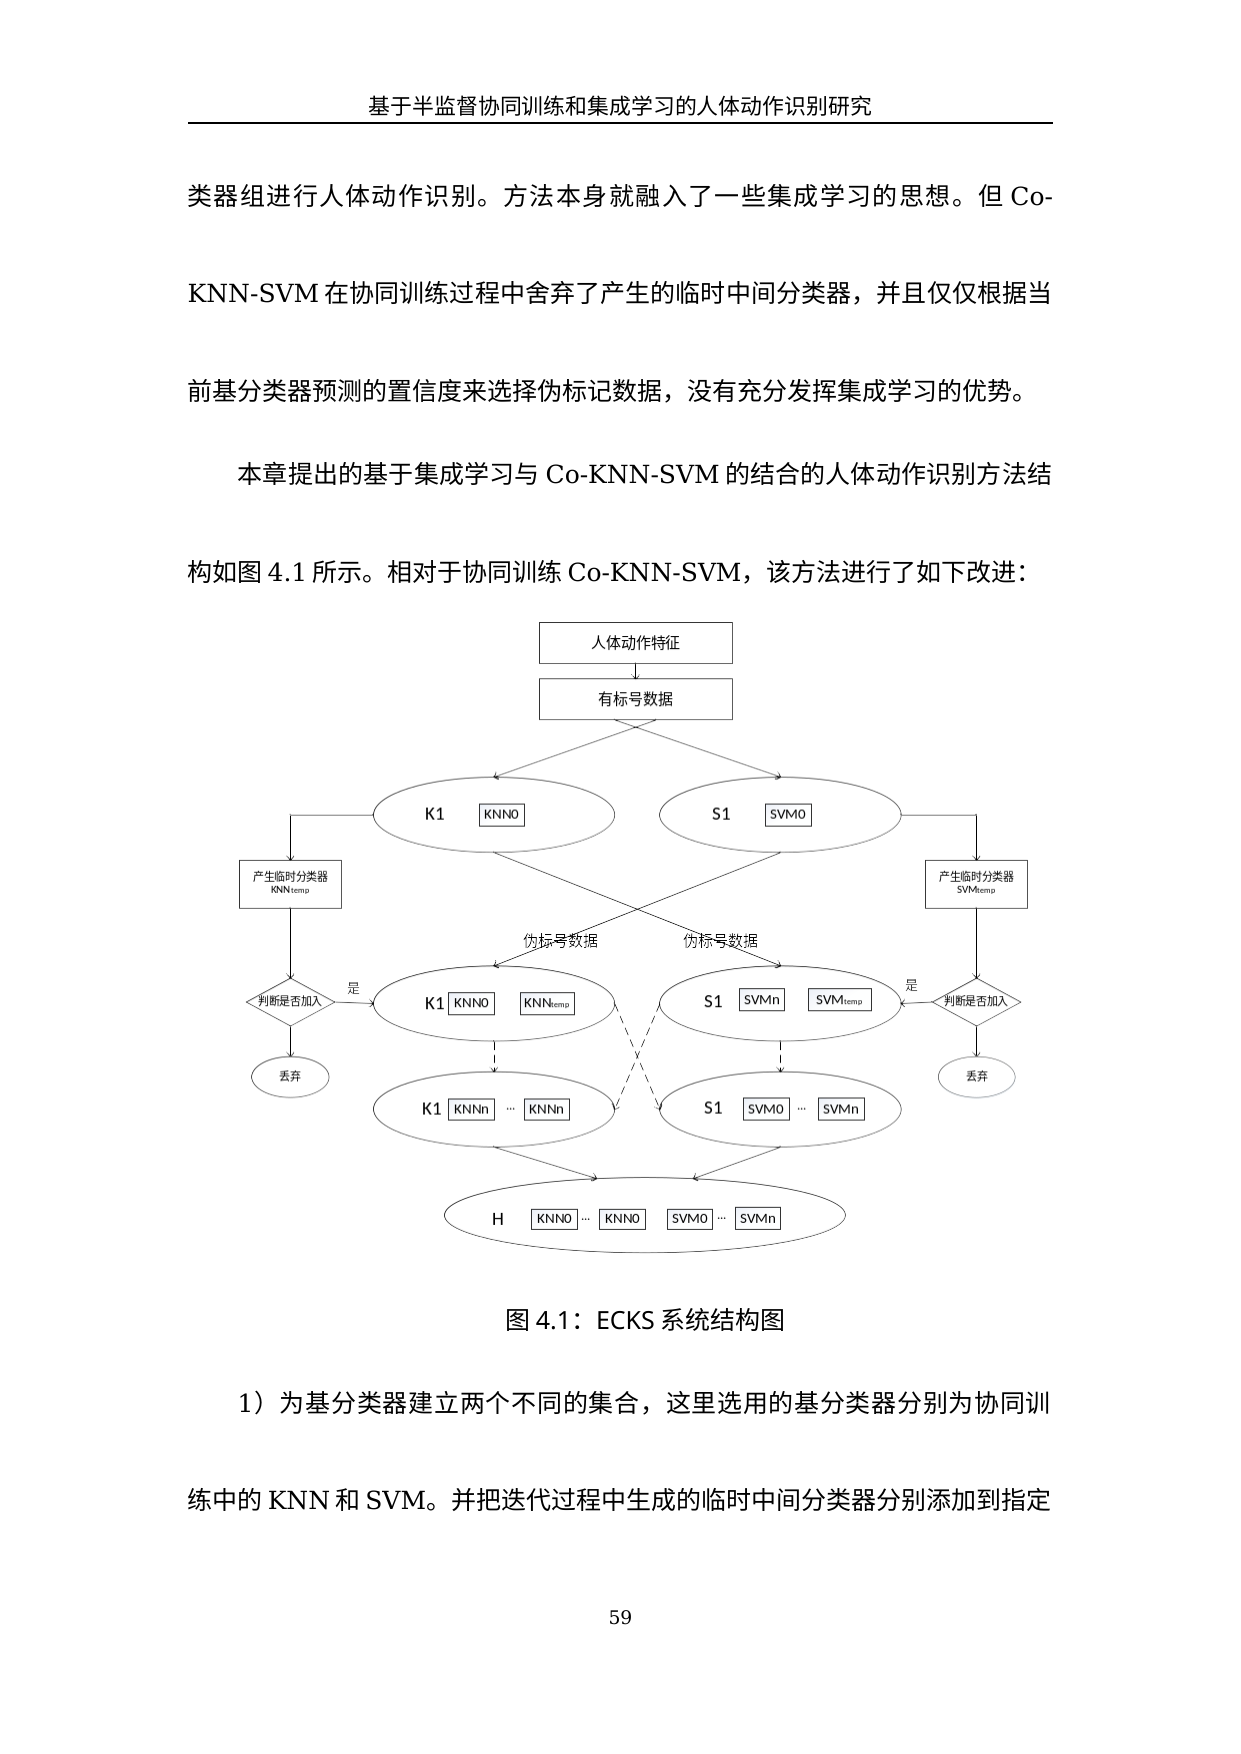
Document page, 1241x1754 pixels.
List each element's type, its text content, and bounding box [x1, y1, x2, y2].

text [187, 1369, 1053, 1531]
text 图4.1：ECKS系统结构图 [187, 1286, 1053, 1351]
text 本章提出的基于集成学习与Co-KNN-SVM的结合的人体动作识别方法结构如图4.1所示。相对于协同训练Co-KNN-SVM，该方法进行了如下改进： [187, 440, 1053, 603]
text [187, 162, 1053, 422]
